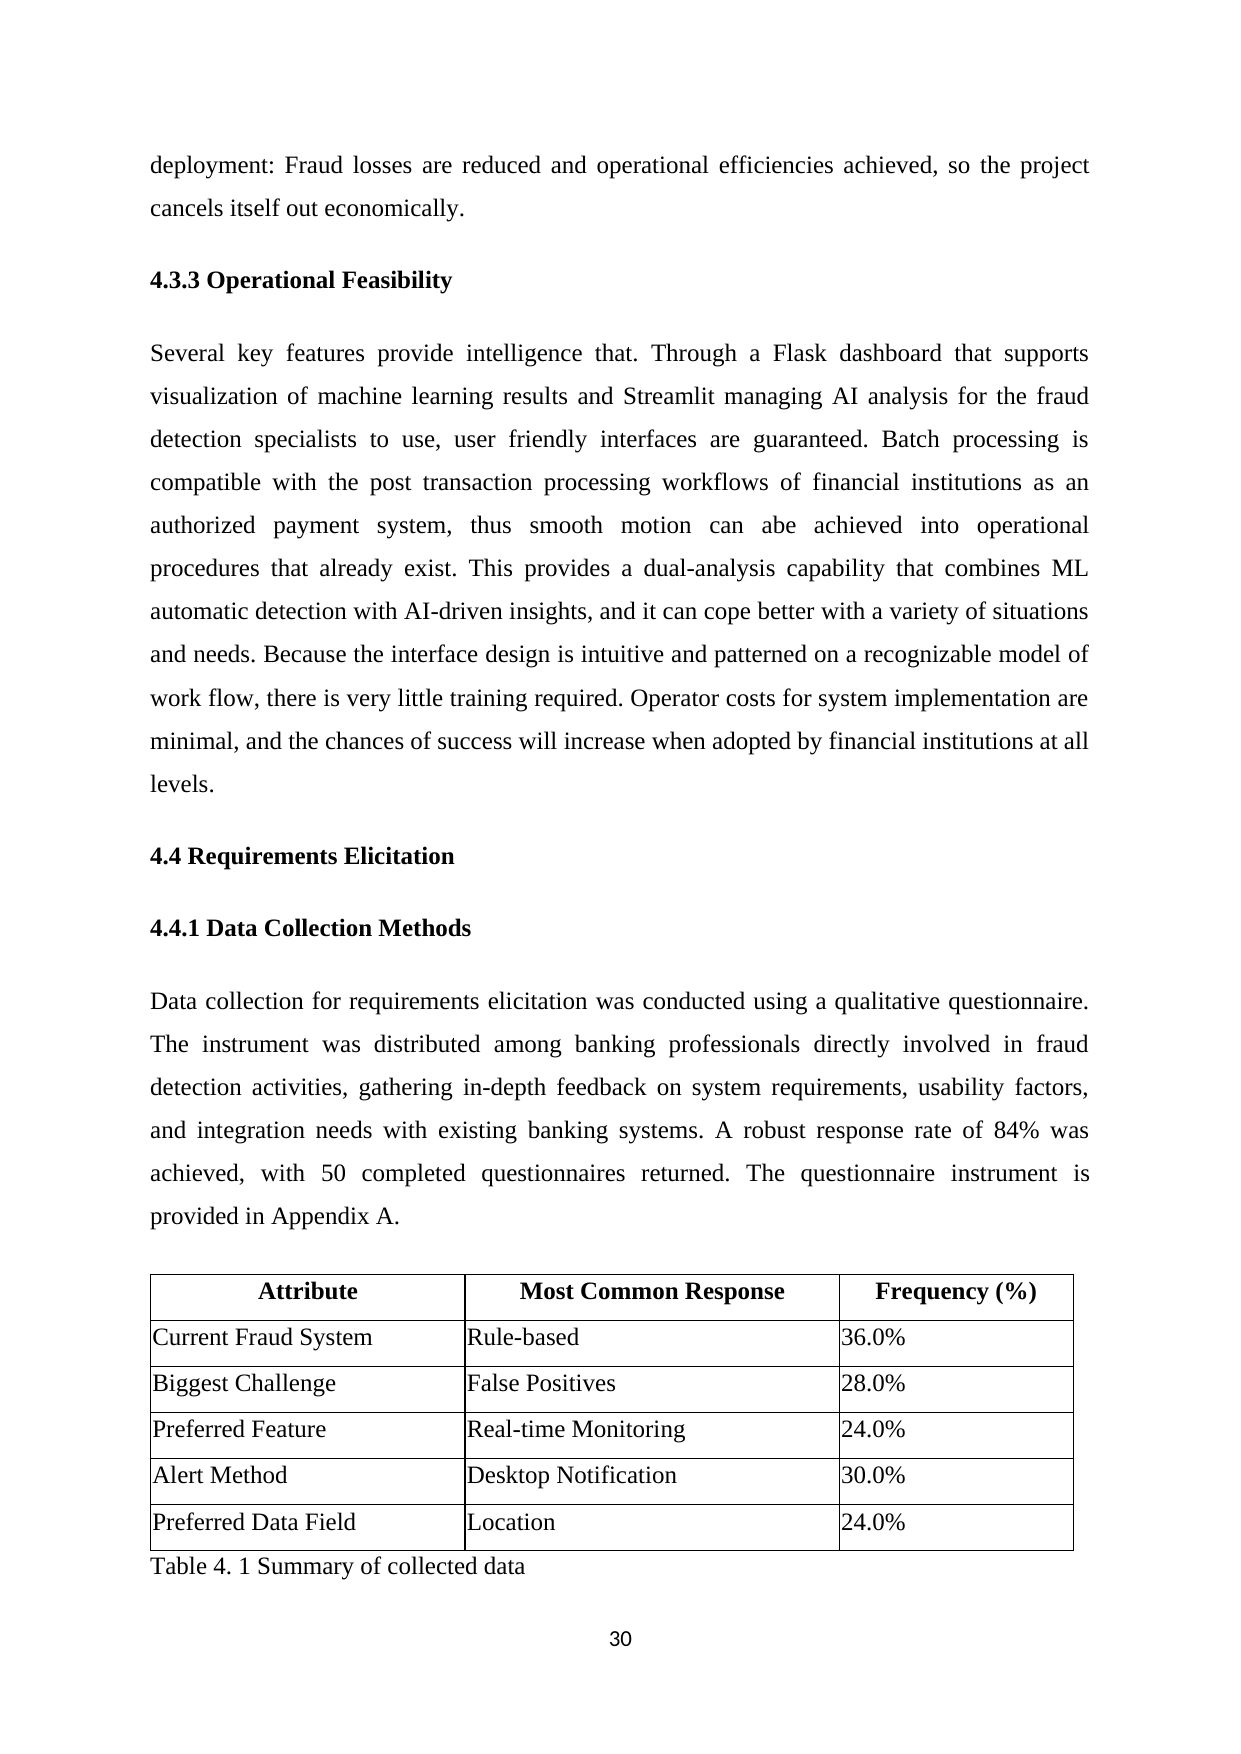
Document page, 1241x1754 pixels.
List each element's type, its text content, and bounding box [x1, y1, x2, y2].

text Data collection for requirements elicitation was conducted using a qualitative questionnaire. The instrument was distributed among banking professionals directly involved in fraud detection activities, gathering in‐depth feedback on system requirements, usability factors, and integration needs with existing banking systems. A robust response rate of 84% was achieved, with 50 completed questionnaires returned. The questionnaire instrument is provided in Appendix A. [150, 986, 1090, 1230]
table_cell Real-time Monitoring [466, 1413, 839, 1458]
table_header Frequency (%) [840, 1275, 1073, 1320]
text Several key features provide intelligence that. Through a Flask dashboard that supports visualization of machine learning results and Streamlit managing AI analysis for the fraud detection specialists to use, user friendly interfaces are guaranteed. Batch processing is compatible with the post transaction processing workflows of financial institutions as an authorized payment system, thus smooth motion can abe achieved into operational procedures that already exist. This provides a dual-analysis capability that combines ML automatic detection with AI-driven insights, and it can cope better with a variety of situations and needs. Because the interface design is intuitive and patterned on a recognizable model of work flow, there is very little training required. Operator costs for system implementation are minimal, and the chances of success will increase when adopted by financial institutions at all levels. [150, 338, 1090, 798]
table_cell Alert Method [151, 1459, 464, 1504]
table_cell Biggest Challenge [151, 1367, 464, 1412]
table_cell Desktop Notification [466, 1459, 839, 1504]
table_cell 28.0% [840, 1367, 1073, 1412]
text Table 4. 1 Summary of collected data [150, 1551, 1090, 1580]
table_cell Preferred Data Field [151, 1505, 464, 1550]
table_cell Current Fraud System [151, 1321, 464, 1366]
table_cell Preferred Feature [151, 1413, 464, 1458]
subtitle 4.3.3 Operational Feasibility [150, 265, 1090, 294]
table_cell 24.0% [840, 1505, 1073, 1550]
table_header Most Common Response [466, 1275, 839, 1320]
table_cell False Positives [466, 1367, 839, 1412]
subtitle 4.4.1 Data Collection Methods [150, 913, 1090, 942]
table_cell 24.0% [840, 1413, 1073, 1458]
table_cell 36.0% [840, 1321, 1073, 1366]
table_cell 30.0% [840, 1459, 1073, 1504]
table_header Attribute [151, 1275, 464, 1320]
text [150, 150, 1090, 222]
table_cell Rule-based [466, 1321, 839, 1366]
subtitle 4.4 Requirements Elicitation [150, 841, 1090, 870]
table_cell Location [466, 1505, 839, 1550]
